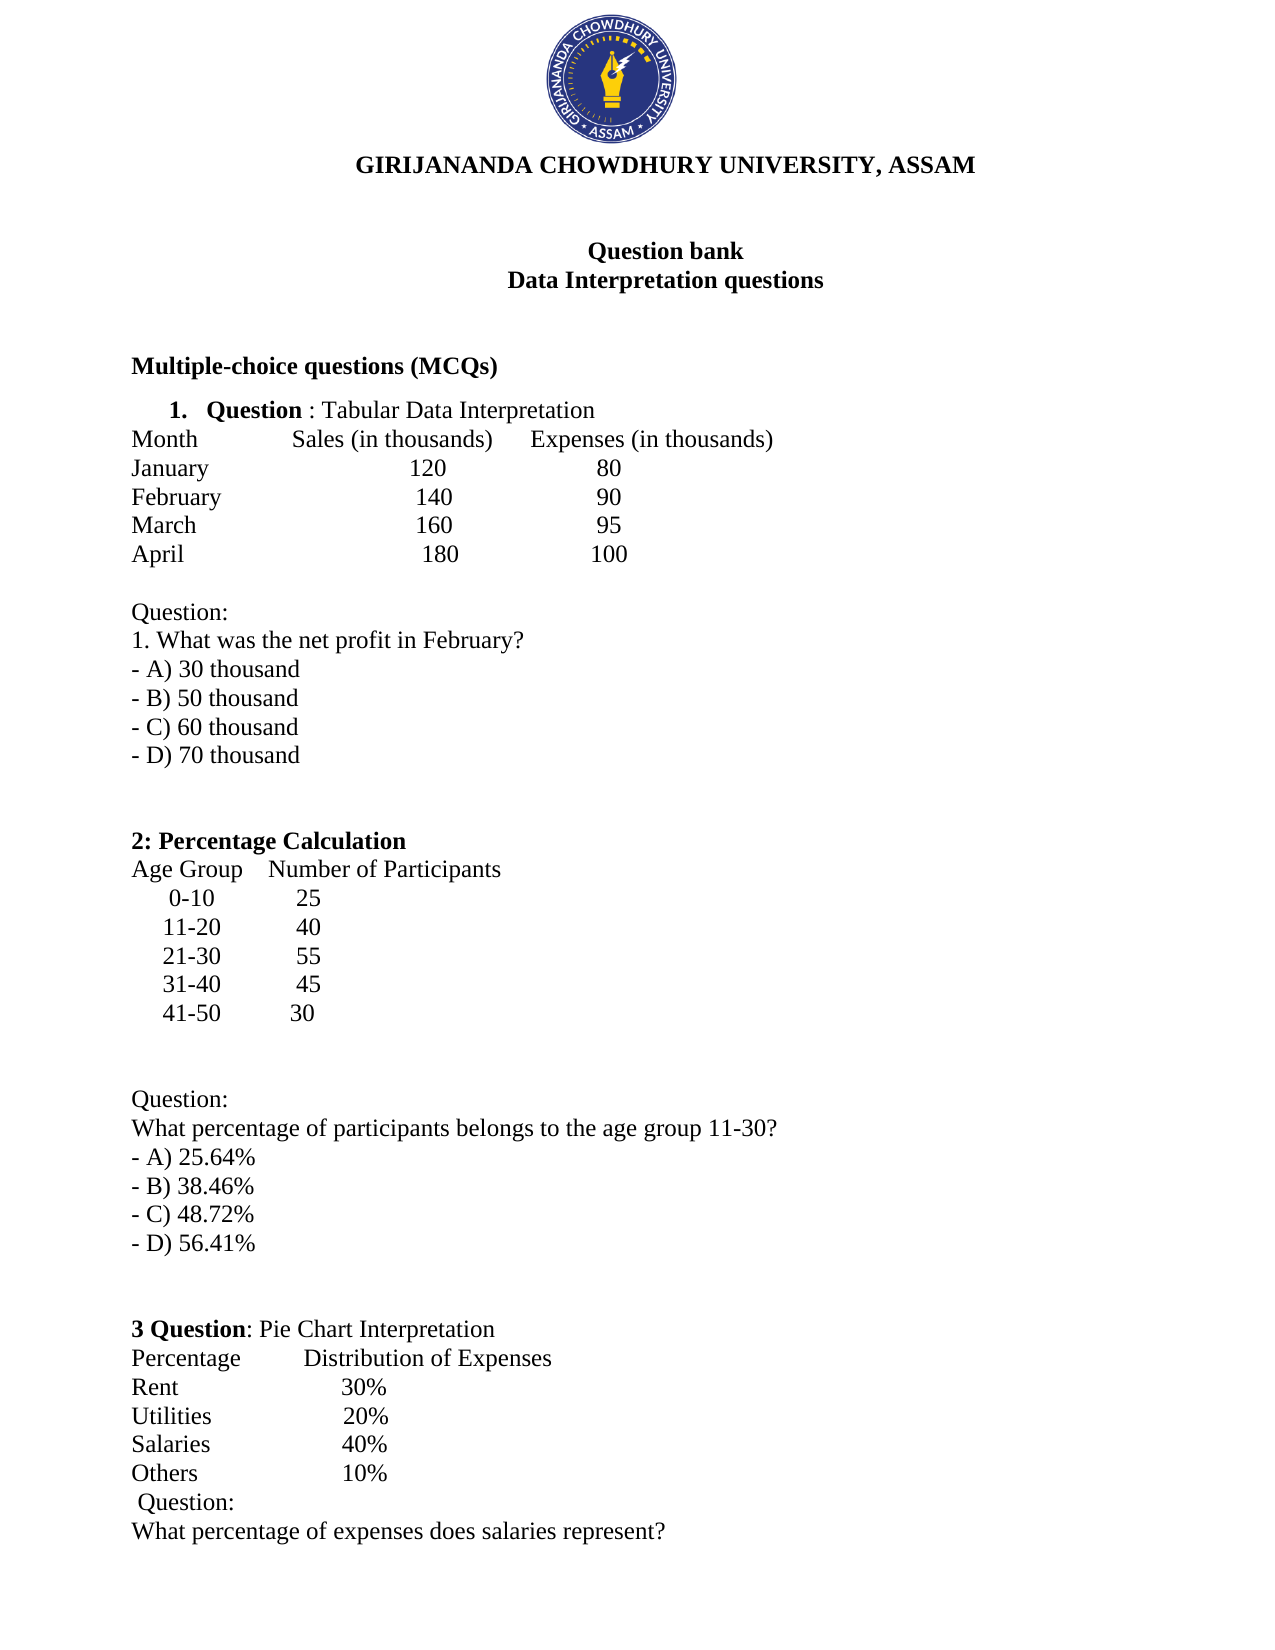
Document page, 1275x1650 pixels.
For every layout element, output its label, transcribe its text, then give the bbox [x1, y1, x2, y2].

text Question bank [131, 236, 1200, 265]
text 1. What was the net profit in February? [131, 625, 1200, 654]
text Question: [131, 1487, 1200, 1516]
text Utilities 20% [131, 1401, 1200, 1429]
text GIRIJANANDA CHOWDHURY UNIVERSITY, ASSAM [131, 150, 1200, 179]
text 2: Percentage Calculation [131, 826, 1200, 854]
text Age Group Number of Participants [131, 854, 1200, 883]
text 3 Question: Pie Chart Interpretation [131, 1314, 1200, 1343]
text 31-40 45 [131, 969, 1200, 998]
text 41-50 30 [131, 998, 1200, 1027]
text Rent 30% [131, 1372, 1200, 1401]
text - C) 48.72% [131, 1199, 1200, 1228]
text - B) 50 thousand [131, 683, 1200, 712]
text Data Interpretation questions [131, 265, 1200, 294]
text February 140 90 [131, 482, 1200, 510]
text Salaries 40% [131, 1429, 1200, 1458]
text Question: [131, 1084, 1200, 1113]
text - B) 38.46% [131, 1171, 1200, 1199]
text What percentage of expenses does salaries represent? [131, 1516, 1200, 1544]
text Multiple-choice questions (MCQs) [131, 351, 1200, 380]
text - C) 60 thousand [131, 712, 1200, 740]
text March 160 95 [131, 510, 1200, 539]
text - D) 70 thousand [131, 740, 1200, 769]
picture [540, 8, 686, 150]
text April 180 100 [131, 539, 1200, 568]
text - A) 30 thousand [131, 654, 1200, 683]
text What percentage of participants belongs to the age group 11-30? [131, 1113, 1200, 1142]
text 11-20 40 [131, 912, 1200, 941]
text January 120 80 [131, 453, 1200, 482]
list Question : Tabular Data Interpretation [169, 395, 1200, 424]
text Month Sales (in thousands) Expenses (in thousands) [131, 424, 1200, 453]
text Percentage Distribution of Expenses [131, 1343, 1200, 1372]
text - D) 56.41% [131, 1228, 1200, 1257]
text Question: [131, 597, 1200, 625]
text 21-30 55 [131, 941, 1200, 969]
text 0-10 25 [131, 883, 1200, 912]
text Others 10% [131, 1458, 1200, 1487]
text - A) 25.64% [131, 1142, 1200, 1171]
